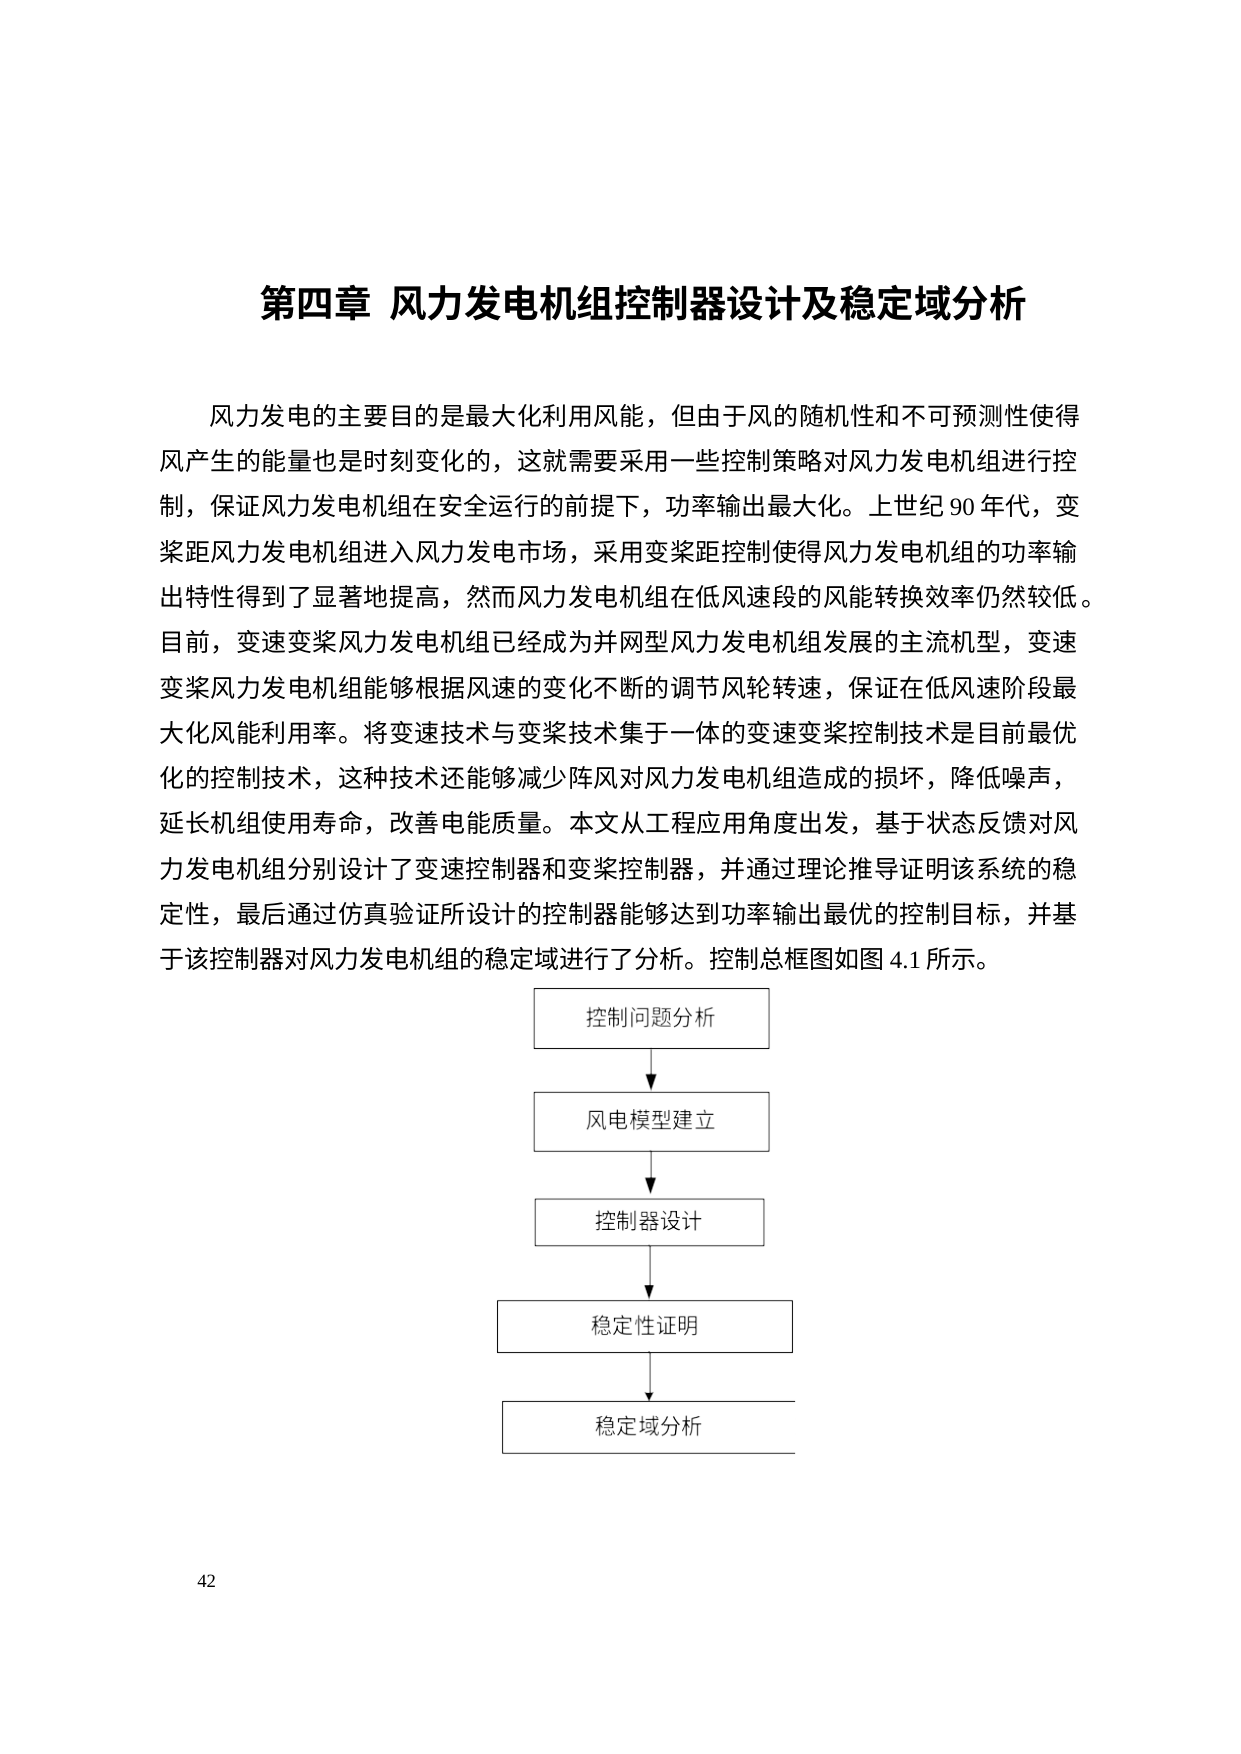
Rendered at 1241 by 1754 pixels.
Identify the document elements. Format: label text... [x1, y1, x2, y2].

text 风力发电的主要目的是最大化利用风能，但由于风的随机性和不可预测性使得风产生的能量也是时刻变化的，这就需要采用一些控制策略对风力发电机组进行控制，保证风力发电机组在安全运行的前提下，功率输出最大化。上世纪90年代，变桨距风力发电机组进入风力发电市场，采用变桨距控制使得风力发电机组的功率输出特性得到了显著地提高，然而风力发电机组在低风速段的风能转换效率仍然较低。目前，变速变桨风力发电机组已经成为并网型风力发电机组发展的主流机型，变速变桨风力发电机组能够根据风速的变化不断的调节风轮转速，保证在低风速阶段最大化风能利用率。将变速技术与变桨技术集于一体的变速变桨控制技术是目前最优化的控制技术，这种技术还能够减少阵风对风力发电机组造成的损坏，降低噪声，延长机组使用寿命，改善电能质量。本文从工程应用角度出发，基于状态反馈对风力发电机组分别设计了变速控制器和变桨控制器，并通过理论推导证明该系统的稳定性，最后通过仿真验证所设计的控制器能够达到功率输出最优的控制目标，并基于该控制器对风力发电机组的稳定域进行了分析。控制总框图如图4.1所示。 [159, 396, 1081, 976]
subtitle 风力发电机组控制器设计及稳定域分析 [204, 267, 1081, 335]
